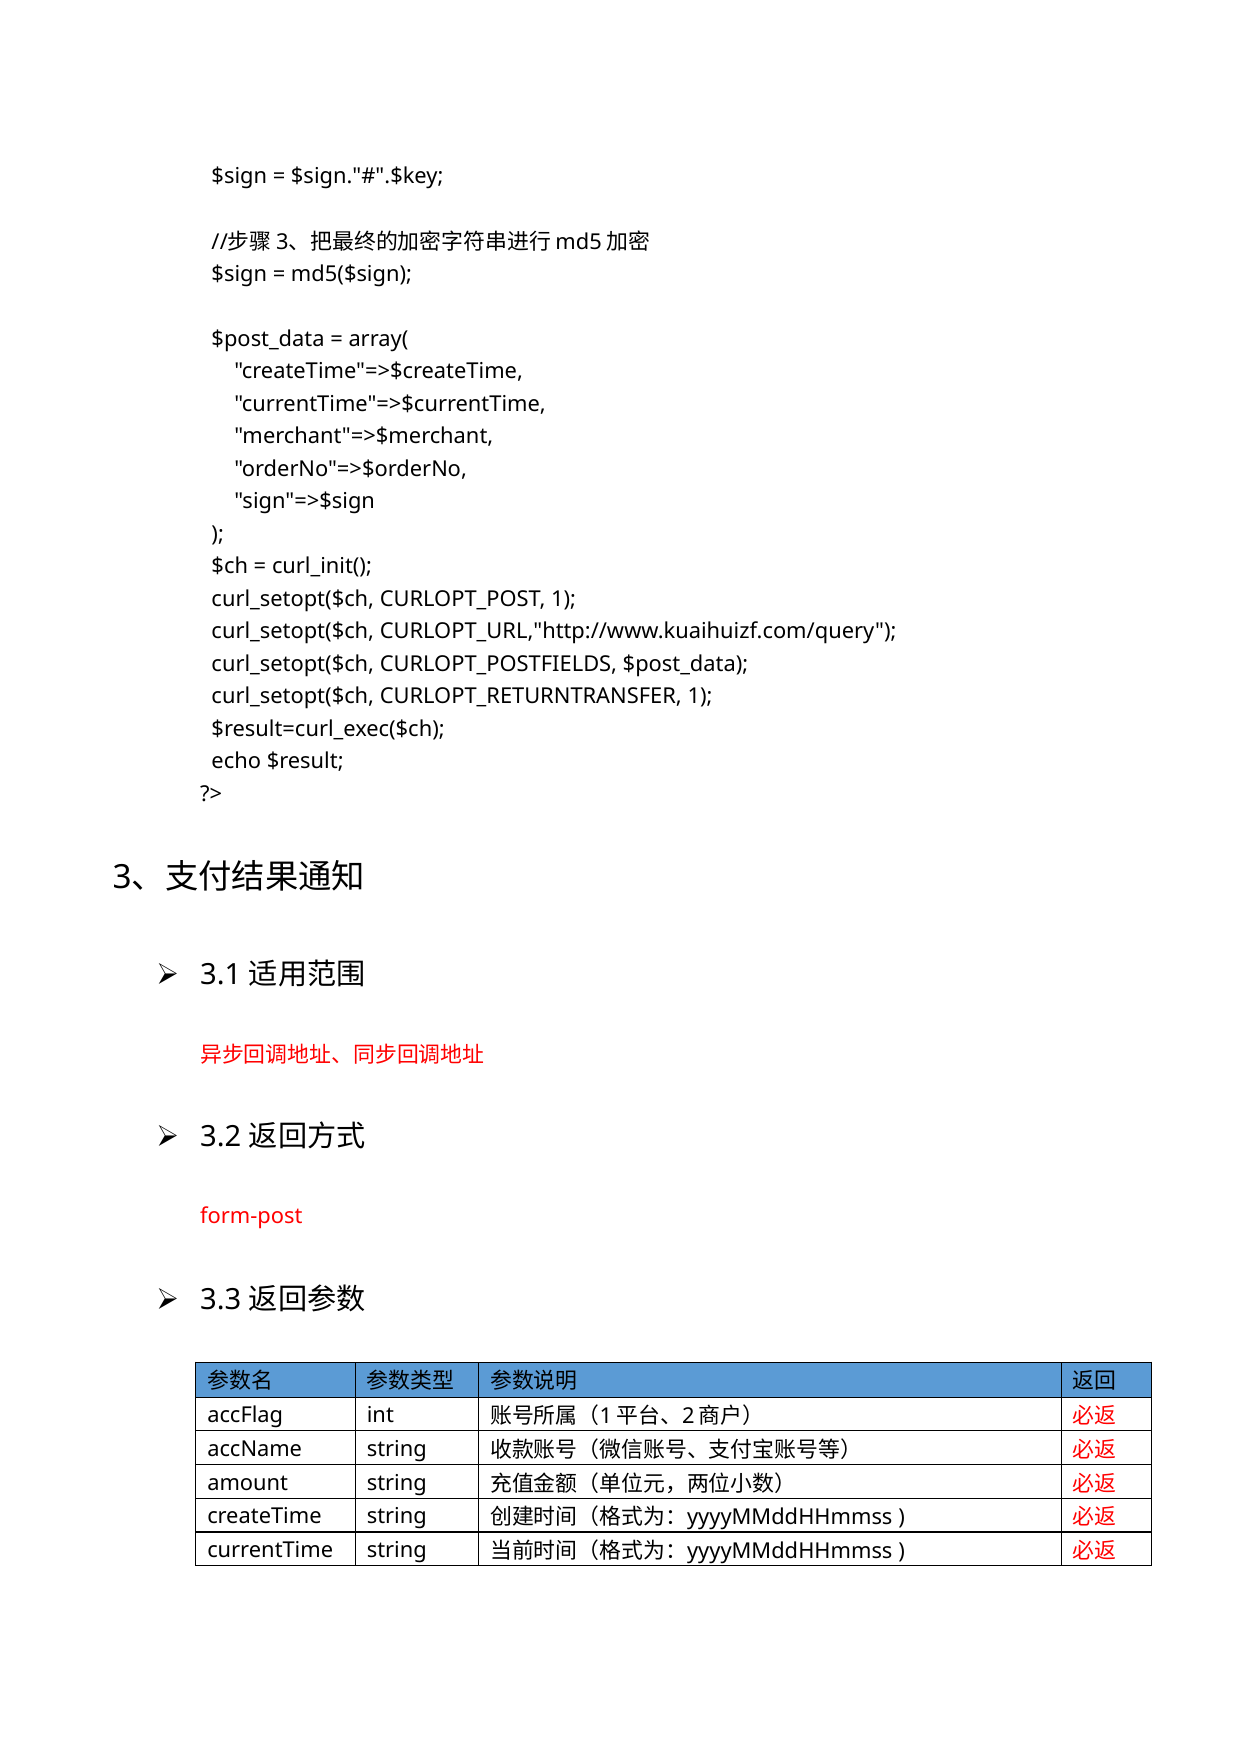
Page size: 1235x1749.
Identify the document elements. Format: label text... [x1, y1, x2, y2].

list $post_data = array( [156, 322, 1122, 354]
table_cell amount [196, 1465, 355, 1498]
table_cell currentTime [196, 1533, 355, 1565]
list 3.2 返回方式 [156, 1102, 1122, 1167]
table_cell accName [196, 1431, 355, 1464]
table_cell 必返 [1062, 1398, 1151, 1430]
list $result=curl_exec($ch); [156, 712, 1122, 744]
table_cell string [356, 1431, 478, 1464]
list $sign = md5($sign); [156, 257, 1122, 289]
list 3.3 返回参数 [156, 1264, 1122, 1329]
list curl_setopt($ch, CURLOPT_POST, 1); [156, 582, 1122, 614]
list "merchant"=>$merchant, [156, 419, 1122, 452]
table_cell 充值金额（单位元，两位小数） [479, 1465, 1061, 1498]
table_cell string [356, 1499, 478, 1531]
table_cell 必返 [1062, 1465, 1151, 1498]
table_header 参数类型 [356, 1363, 478, 1397]
list form-post [156, 1199, 1122, 1232]
table_cell 创建时间（格式为：yyyyMMddHHmmss ) [479, 1499, 1061, 1531]
list curl_setopt($ch, CURLOPT_RETURNTRANSFER, 1); [156, 679, 1122, 712]
list "currentTime"=>$currentTime, [156, 387, 1122, 419]
table_cell 账号所属（1平台、2商户） [479, 1398, 1061, 1430]
list curl_setopt($ch, CURLOPT_URL,"http://www.kuaihuizf.com/query"); [156, 614, 1122, 647]
table_cell createTime [196, 1499, 355, 1531]
table_cell 必返 [1062, 1533, 1151, 1565]
list "createTime"=>$createTime, [156, 354, 1122, 387]
table_cell string [356, 1533, 478, 1565]
list ); [156, 517, 1122, 549]
list ?> [156, 777, 1122, 809]
table_cell int [356, 1398, 478, 1430]
list 异步回调地址、同步回调地址 [156, 1037, 1122, 1069]
table_header 返回 [1062, 1363, 1151, 1397]
list $sign = $sign."#".$key; [156, 159, 1122, 192]
table_header 参数说明 [479, 1363, 1061, 1397]
table_cell 必返 [1062, 1431, 1151, 1464]
list "sign"=>$sign [156, 484, 1122, 517]
list 支付结果通知 [112, 842, 1122, 907]
table_cell 收款账号（微信账号、支付宝账号等） [479, 1431, 1061, 1464]
list //步骤3、把最终的加密字符串进行md5加密 [156, 224, 1122, 257]
table_cell 必返 [1062, 1499, 1151, 1531]
table_cell 当前时间（格式为：yyyyMMddHHmmss ) [479, 1533, 1061, 1565]
table_cell string [356, 1465, 478, 1498]
list "orderNo"=>$orderNo, [156, 452, 1122, 484]
table_cell accFlag [196, 1398, 355, 1430]
list 3.1 适用范围 [156, 939, 1122, 1004]
table_header 参数名 [196, 1363, 355, 1397]
list echo $result; [156, 744, 1122, 777]
list curl_setopt($ch, CURLOPT_POSTFIELDS, $post_data); [156, 647, 1122, 679]
list $ch = curl_init(); [156, 549, 1122, 582]
